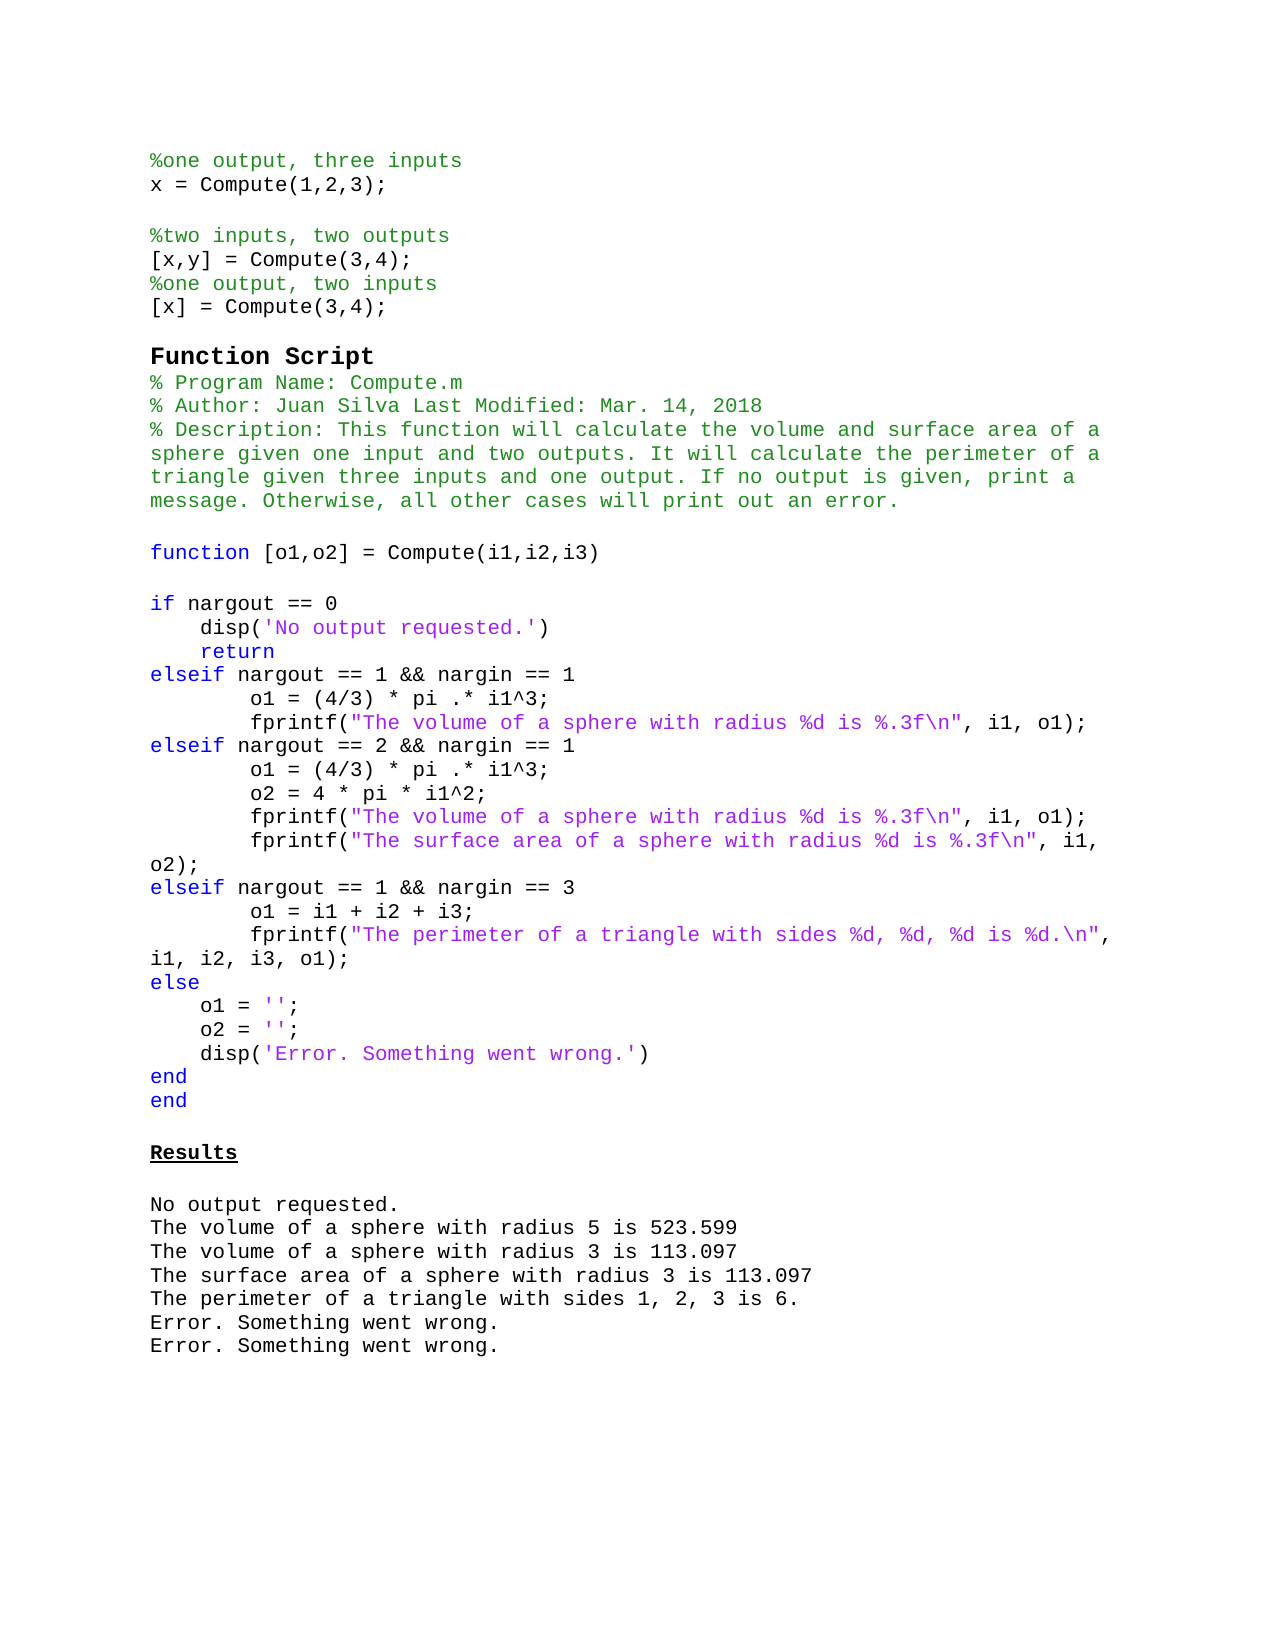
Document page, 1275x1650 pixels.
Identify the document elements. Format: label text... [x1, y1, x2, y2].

text The volume of a sphere with radius 3 is 113.097 [150, 1241, 1125, 1264]
text The volume of a sphere with radius 5 is 523.599 [150, 1217, 1125, 1241]
text return [150, 641, 1125, 664]
text Results [150, 1142, 1125, 1194]
text Function Script [150, 343, 1125, 372]
text % Program Name: Compute.m [150, 372, 1125, 396]
text if nargout == 0 [150, 593, 1125, 617]
text function [o1,o2] = Compute(i1,i2,i3) [150, 542, 1125, 565]
text x = Compute(1,2,3); [150, 174, 1125, 197]
text fprintf("The perimeter of a triangle with sides %d, %d, %d is %d.\n", i1, i2, i3, o1); [150, 924, 1125, 972]
text elseif nargout == 2 && nargin == 1 [150, 735, 1125, 759]
text fprintf("The volume of a sphere with radius %d is %.3f\n", i1, o1); [150, 806, 1125, 830]
text elseif nargout == 1 && nargin == 1 [150, 664, 1125, 688]
text The surface area of a sphere with radius 3 is 113.097 [150, 1264, 1125, 1288]
text elseif nargout == 1 && nargin == 3 [150, 877, 1125, 901]
text Error. Something went wrong. [150, 1312, 1125, 1336]
text fprintf("The volume of a sphere with radius %d is %.3f\n", i1, o1); [150, 712, 1125, 735]
text % Description: This function will calculate the volume and surface area of a sphere given one input and two outputs. It will calculate the perimeter of a triangle given three inputs and one output. If no output is given, print a message. Otherwise, all other cases will print out an error. [150, 419, 1125, 542]
text o1 = i1 + i2 + i3; [150, 901, 1125, 924]
text disp('No output requested.') [150, 617, 1125, 641]
text o2 = ''; [150, 1019, 1125, 1043]
text [x] = Compute(3,4); [150, 296, 1125, 320]
text else [150, 972, 1125, 995]
text o1 = (4/3) * pi .* i1^3; [150, 759, 1125, 783]
text %one output, two inputs [150, 273, 1125, 296]
text The perimeter of a triangle with sides 1, 2, 3 is 6. [150, 1288, 1125, 1312]
text % Author: Juan Silva Last Modified: Mar. 14, 2018 [150, 396, 1125, 419]
text disp('Error. Something went wrong.') [150, 1043, 1125, 1066]
text o2 = 4 * pi * i1^2; [150, 783, 1125, 806]
text end [150, 1066, 1125, 1090]
text fprintf("The surface area of a sphere with radius %d is %.3f\n", i1, o2); [150, 830, 1125, 877]
text o1 = (4/3) * pi .* i1^3; [150, 688, 1125, 712]
text end [150, 1090, 1125, 1114]
text %one output, three inputs [150, 150, 1125, 174]
text [x,y] = Compute(3,4); [150, 249, 1125, 273]
text %two inputs, two outputs [150, 225, 1125, 249]
text No output requested. [150, 1194, 1125, 1217]
text o1 = ''; [150, 995, 1125, 1019]
text Error. Something went wrong. [150, 1336, 1125, 1359]
